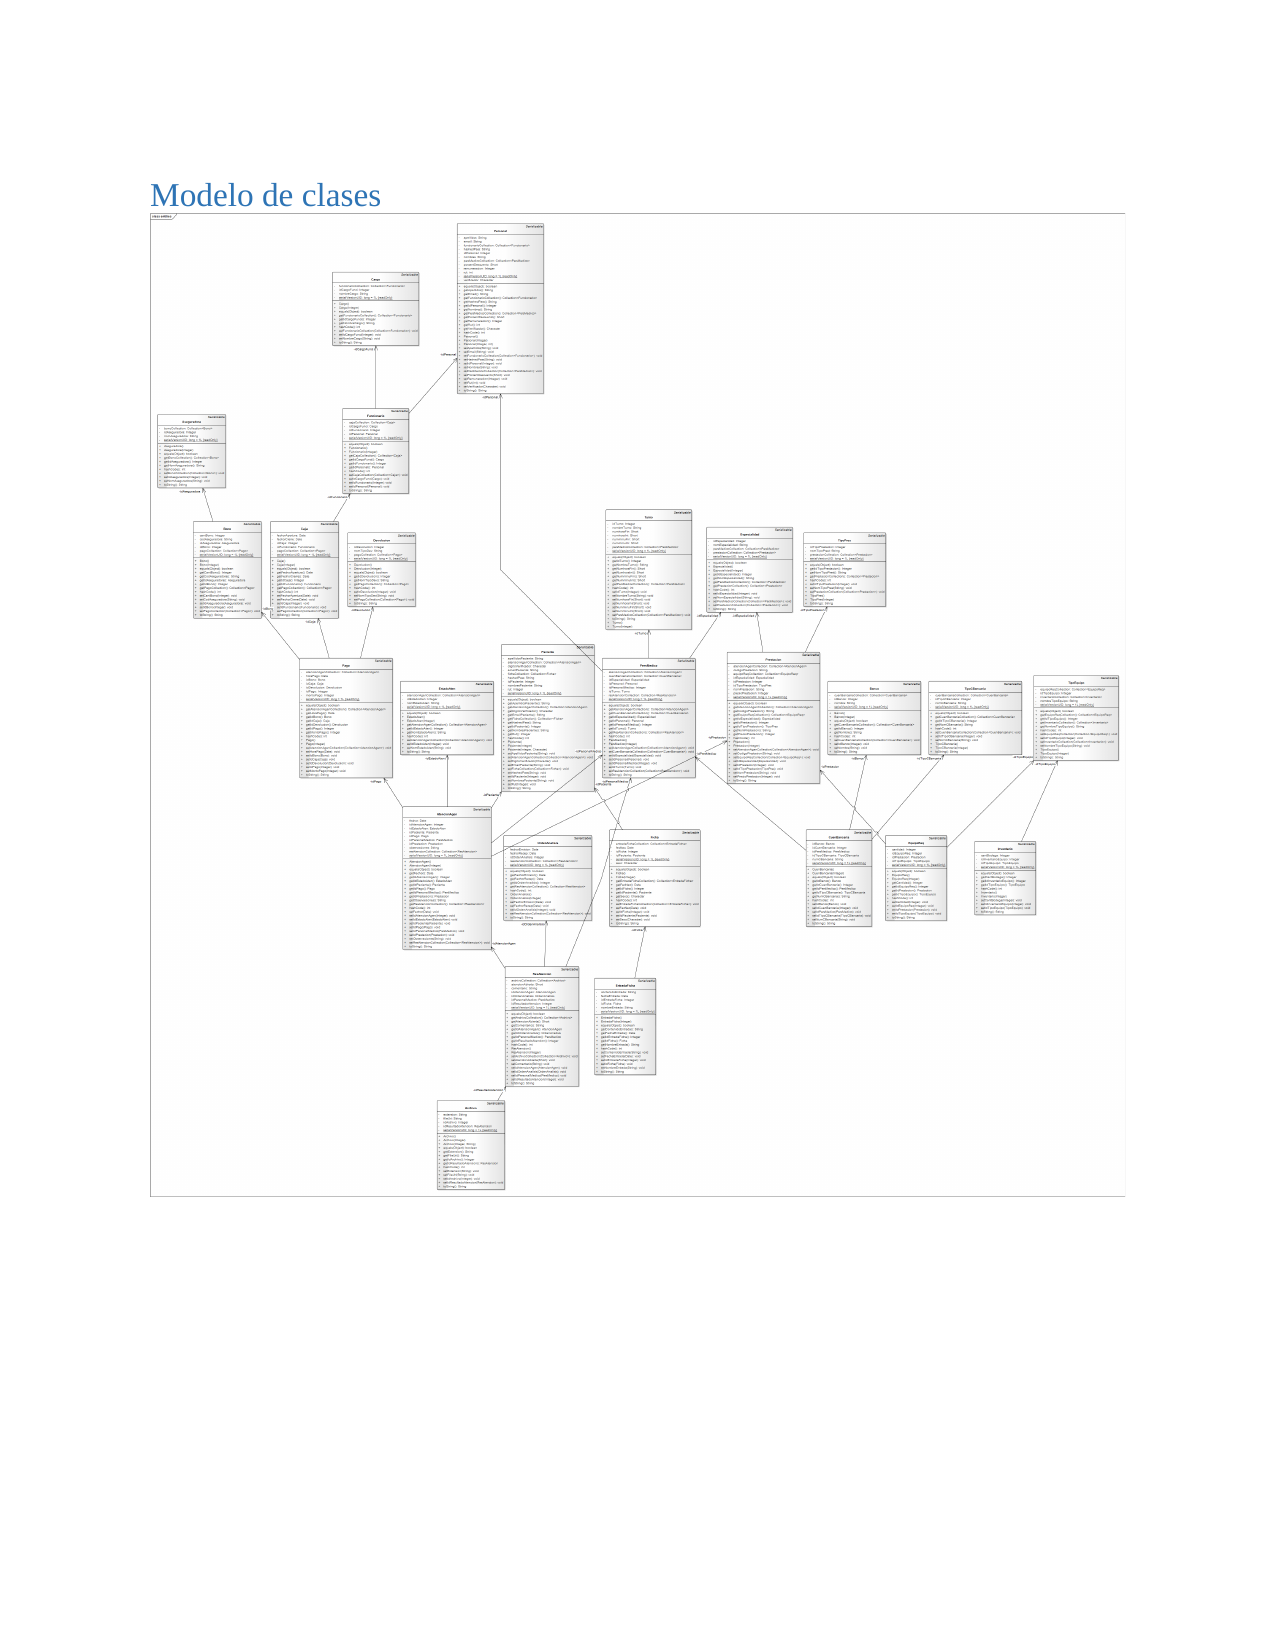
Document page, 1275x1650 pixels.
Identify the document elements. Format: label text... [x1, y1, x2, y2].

picture [150, 213, 1125, 1197]
subtitle Modelo de clases [150, 175, 1125, 213]
